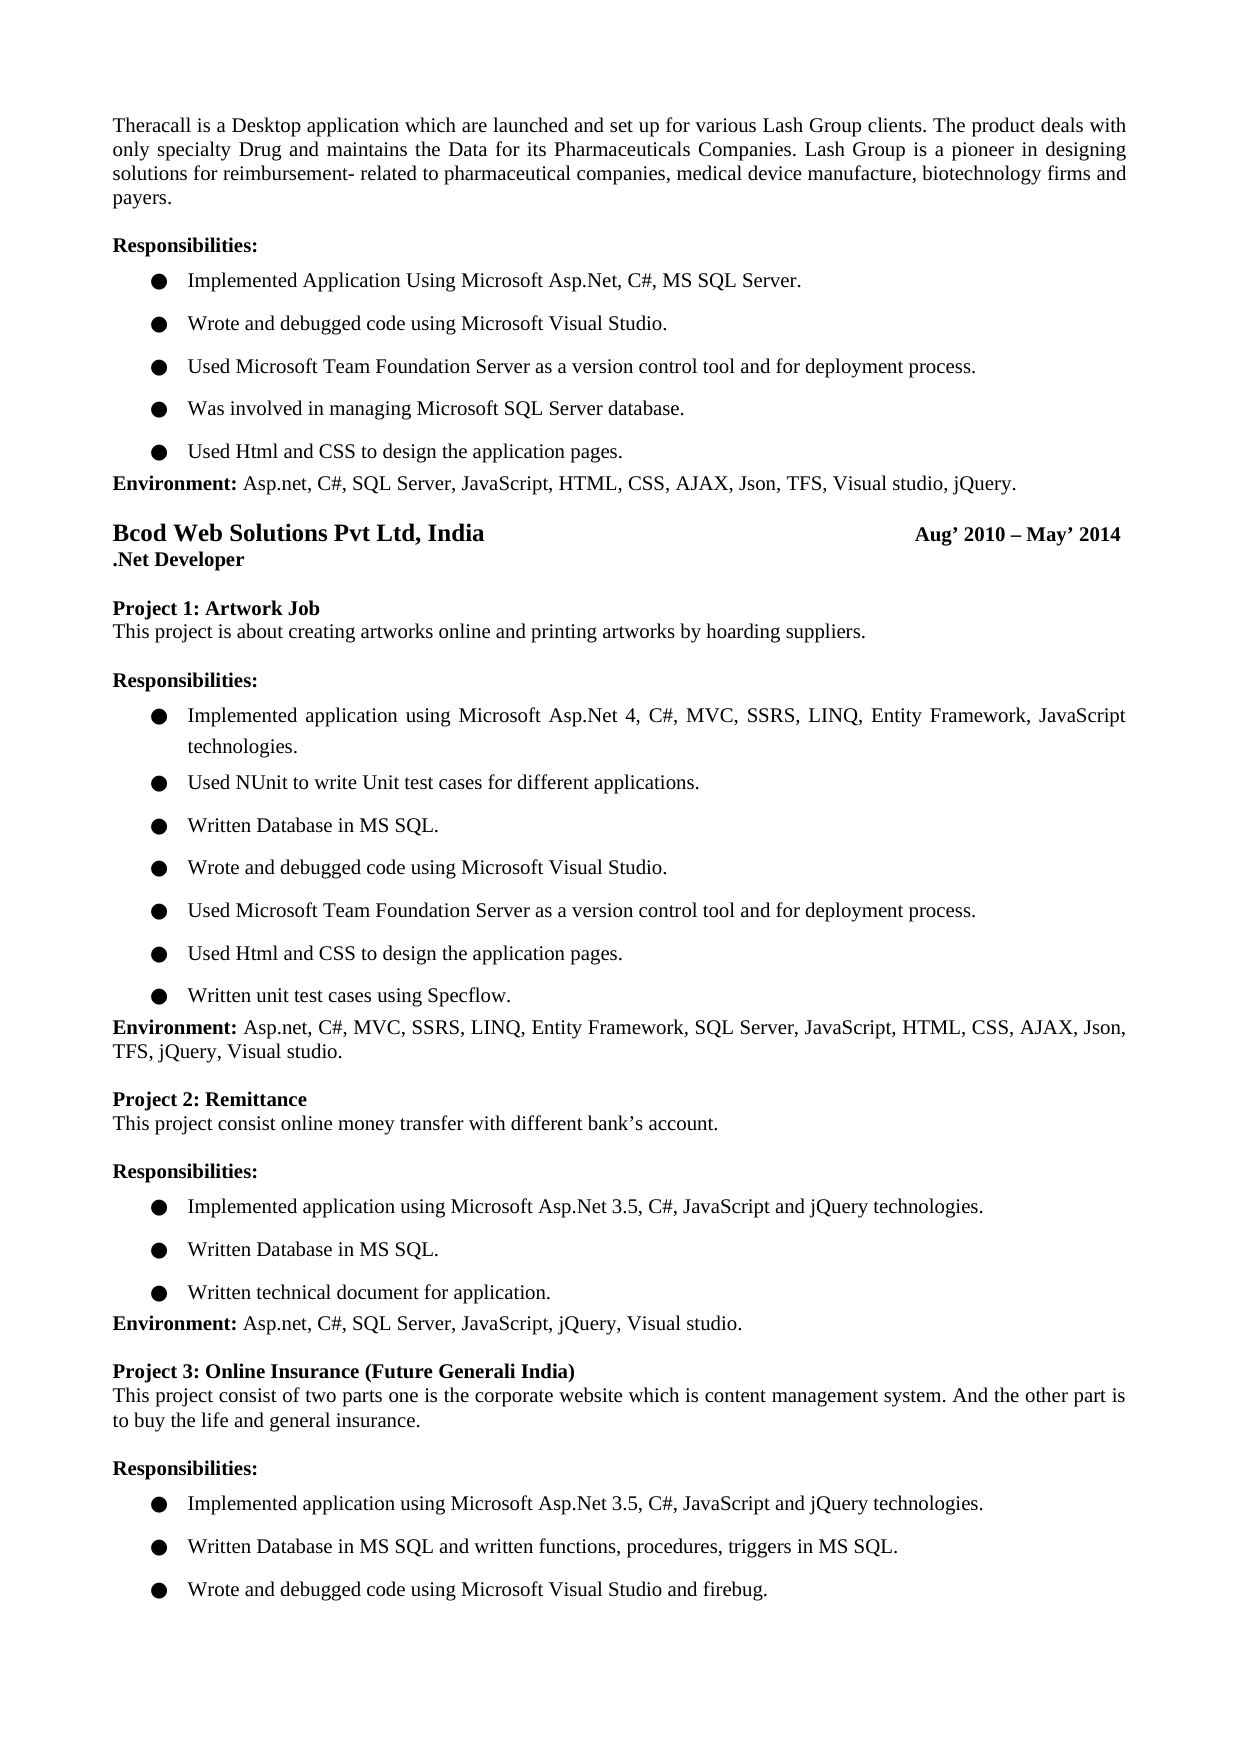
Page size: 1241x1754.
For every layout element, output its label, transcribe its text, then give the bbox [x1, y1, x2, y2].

text Environment: Asp.net, C#, SQL Server, JavaScript, jQuery, Visual studio. [112, 1311, 1128, 1335]
list Used Html and CSS to design the application pages. [150, 428, 1128, 470]
text Project 2: Remittance [112, 1087, 1128, 1111]
list Was involved in managing Microsoft SQL Server database. [150, 385, 1128, 428]
text Responsibilities: [112, 1159, 1128, 1183]
list Wrote and debugged code using Microsoft Visual Studio. [150, 844, 1128, 887]
list Written Database in MS SQL. [150, 1226, 1128, 1268]
text .Net Developer [112, 547, 1128, 571]
text Responsibilities: [112, 668, 1128, 692]
list Used NUnit to write Unit test cases for different applications. [150, 758, 1128, 801]
list Written Database in MS SQL and written functions, procedures, triggers in MS SQL. [150, 1522, 1128, 1565]
list Used Microsoft Team Foundation Server as a version control tool and for deployment process. [150, 887, 1128, 929]
list Written technical document for application. [150, 1268, 1128, 1311]
text Environment: Asp.net, C#, SQL Server, JavaScript, HTML, CSS, AJAX, Json, TFS, Visual studio, jQuery. [112, 470, 1128, 494]
text This project is about creating artworks online and printing artworks by hoarding suppliers. [112, 619, 1128, 643]
text This project consist of two parts one is the corporate website which is content management system. And the other part is to buy the life and general insurance. [112, 1383, 1128, 1432]
text Project 1: Artwork Job [112, 595, 1128, 619]
text Environment: Asp.net, C#, MVC, SSRS, LINQ, Entity Framework, SQL Server, JavaScript, HTML, CSS, AJAX, Json, TFS, jQuery, Visual studio. [112, 1015, 1128, 1063]
list Used Html and CSS to design the application pages. [150, 929, 1128, 972]
list Used Microsoft Team Foundation Server as a version control tool and for deployment process. [150, 342, 1128, 385]
text Project 3: Online Insurance (Future Generali India) [112, 1359, 1128, 1383]
list Wrote and debugged code using Microsoft Visual Studio. [150, 299, 1128, 342]
text Theracall is a Desktop application which are launched and set up for various Lash Group clients. The product deals with only specialty Drug and maintains the Data for its Pharmaceuticals Companies. Lash Group is a pioneer in designing solutions for reimbursement- related to pharmaceutical companies, medical device manufacture, biotechnology firms and payers. [112, 112, 1128, 209]
list Implemented application using Microsoft Asp.Net 4, C#, MVC, SSRS, LINQ, Entity Framework, JavaScript technologies. [150, 692, 1128, 758]
text Bcod Web Solutions Pvt Ltd, India Aug’ 2010 – May’ 2014 [112, 518, 1128, 547]
list Implemented application using Microsoft Asp.Net 3.5, C#, JavaScript and jQuery technologies. [150, 1480, 1128, 1522]
list Wrote and debugged code using Microsoft Visual Studio and firebug. [150, 1565, 1128, 1608]
list Written unit test cases using Specflow. [150, 972, 1128, 1015]
text Responsibilities: [112, 1456, 1128, 1480]
text This project consist online money transfer with different bank’s account. [112, 1111, 1128, 1135]
list Implemented application using Microsoft Asp.Net 3.5, C#, JavaScript and jQuery technologies. [150, 1183, 1128, 1226]
list Written Database in MS SQL. [150, 801, 1128, 844]
text Responsibilities: [112, 233, 1128, 257]
list Implemented Application Using Microsoft Asp.Net, C#, MS SQL Server. [150, 257, 1128, 299]
